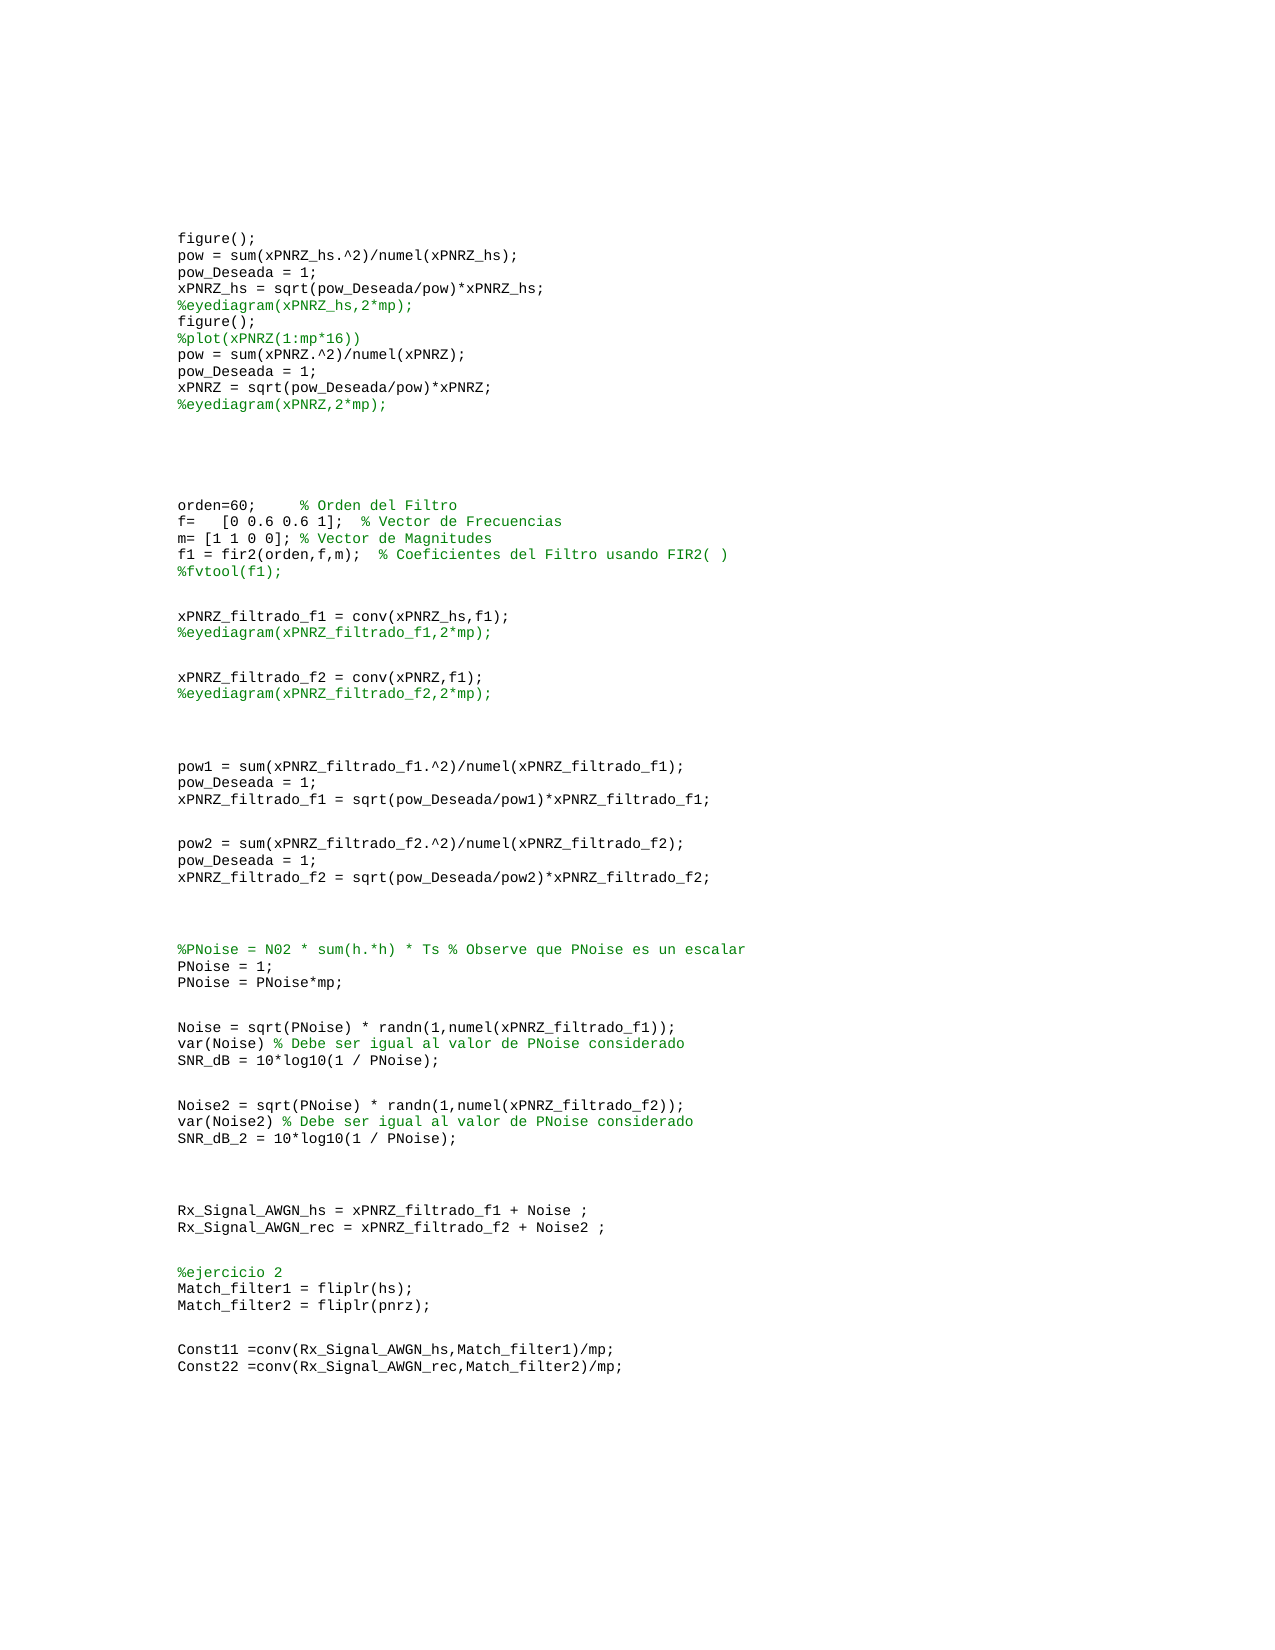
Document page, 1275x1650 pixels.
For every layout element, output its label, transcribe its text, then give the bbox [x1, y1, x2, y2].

text SNR_dB = 10*log10(1 / PNoise); [177, 1053, 1098, 1070]
text %plot(xPNRZ(1:mp*16)) [177, 331, 1098, 348]
text xPNRZ_filtrado_f2 = sqrt(pow_Deseada/pow2)*xPNRZ_filtrado_f2; [177, 870, 1098, 886]
text var(Noise2) % Debe ser igual al valor de PNoise considerado [177, 1114, 1098, 1131]
text xPNRZ_filtrado_f2 = conv(xPNRZ,f1); [177, 670, 1098, 686]
text f= [0 0.6 0.6 1]; % Vector de Frecuencias [177, 514, 1098, 531]
text %eyediagram(xPNRZ_filtrado_f1,2*mp); [177, 625, 1098, 642]
text SNR_dB_2 = 10*log10(1 / PNoise); [177, 1131, 1098, 1148]
text %PNoise = N02 * sum(h.*h) * Ts % Observe que PNoise es un escalar [177, 942, 1098, 959]
text Const11 =conv(Rx_Signal_AWGN_hs,Match_filter1)/mp; [177, 1342, 1098, 1359]
text Const22 =conv(Rx_Signal_AWGN_rec,Match_filter2)/mp; [177, 1359, 1098, 1376]
text orden=60; % Orden del Filtro [177, 498, 1098, 514]
text pow_Deseada = 1; [177, 776, 1098, 792]
text xPNRZ = sqrt(pow_Deseada/pow)*xPNRZ; [177, 381, 1098, 397]
text Noise2 = sqrt(PNoise) * randn(1,numel(xPNRZ_filtrado_f2)); [177, 1098, 1098, 1114]
text %ejercicio 2 [177, 1265, 1098, 1281]
text figure(); [177, 314, 1098, 331]
text pow1 = sum(xPNRZ_filtrado_f1.^2)/numel(xPNRZ_filtrado_f1); [177, 759, 1098, 776]
text var(Noise) % Debe ser igual al valor de PNoise considerado [177, 1037, 1098, 1053]
text Noise = sqrt(PNoise) * randn(1,numel(xPNRZ_filtrado_f1)); [177, 1020, 1098, 1037]
text %eyediagram(xPNRZ_filtrado_f2,2*mp); [177, 686, 1098, 703]
text PNoise = PNoise*mp; [177, 976, 1098, 992]
text Rx_Signal_AWGN_hs = xPNRZ_filtrado_f1 + Noise ; [177, 1204, 1098, 1220]
text pow = sum(xPNRZ_hs.^2)/numel(xPNRZ_hs); [177, 248, 1098, 265]
text pow_Deseada = 1; [177, 265, 1098, 281]
text pow_Deseada = 1; [177, 364, 1098, 381]
text xPNRZ_filtrado_f1 = sqrt(pow_Deseada/pow1)*xPNRZ_filtrado_f1; [177, 792, 1098, 809]
text Match_filter2 = fliplr(pnrz); [177, 1298, 1098, 1314]
text %fvtool(f1); [177, 564, 1098, 581]
text figure(); [177, 232, 1098, 248]
text %eyediagram(xPNRZ_hs,2*mp); [177, 298, 1098, 314]
text %eyediagram(xPNRZ,2*mp); [177, 397, 1098, 414]
text f1 = fir2(orden,f,m); % Coeficientes del Filtro usando FIR2( ) [177, 548, 1098, 564]
text xPNRZ_hs = sqrt(pow_Deseada/pow)*xPNRZ_hs; [177, 281, 1098, 298]
text xPNRZ_filtrado_f1 = conv(xPNRZ_hs,f1); [177, 609, 1098, 625]
text pow_Deseada = 1; [177, 853, 1098, 870]
text pow = sum(xPNRZ.^2)/numel(xPNRZ); [177, 348, 1098, 364]
text Match_filter1 = fliplr(hs); [177, 1281, 1098, 1298]
text PNoise = 1; [177, 959, 1098, 976]
text pow2 = sum(xPNRZ_filtrado_f2.^2)/numel(xPNRZ_filtrado_f2); [177, 837, 1098, 853]
text m= [1 1 0 0]; % Vector de Magnitudes [177, 531, 1098, 548]
text Rx_Signal_AWGN_rec = xPNRZ_filtrado_f2 + Noise2 ; [177, 1220, 1098, 1237]
